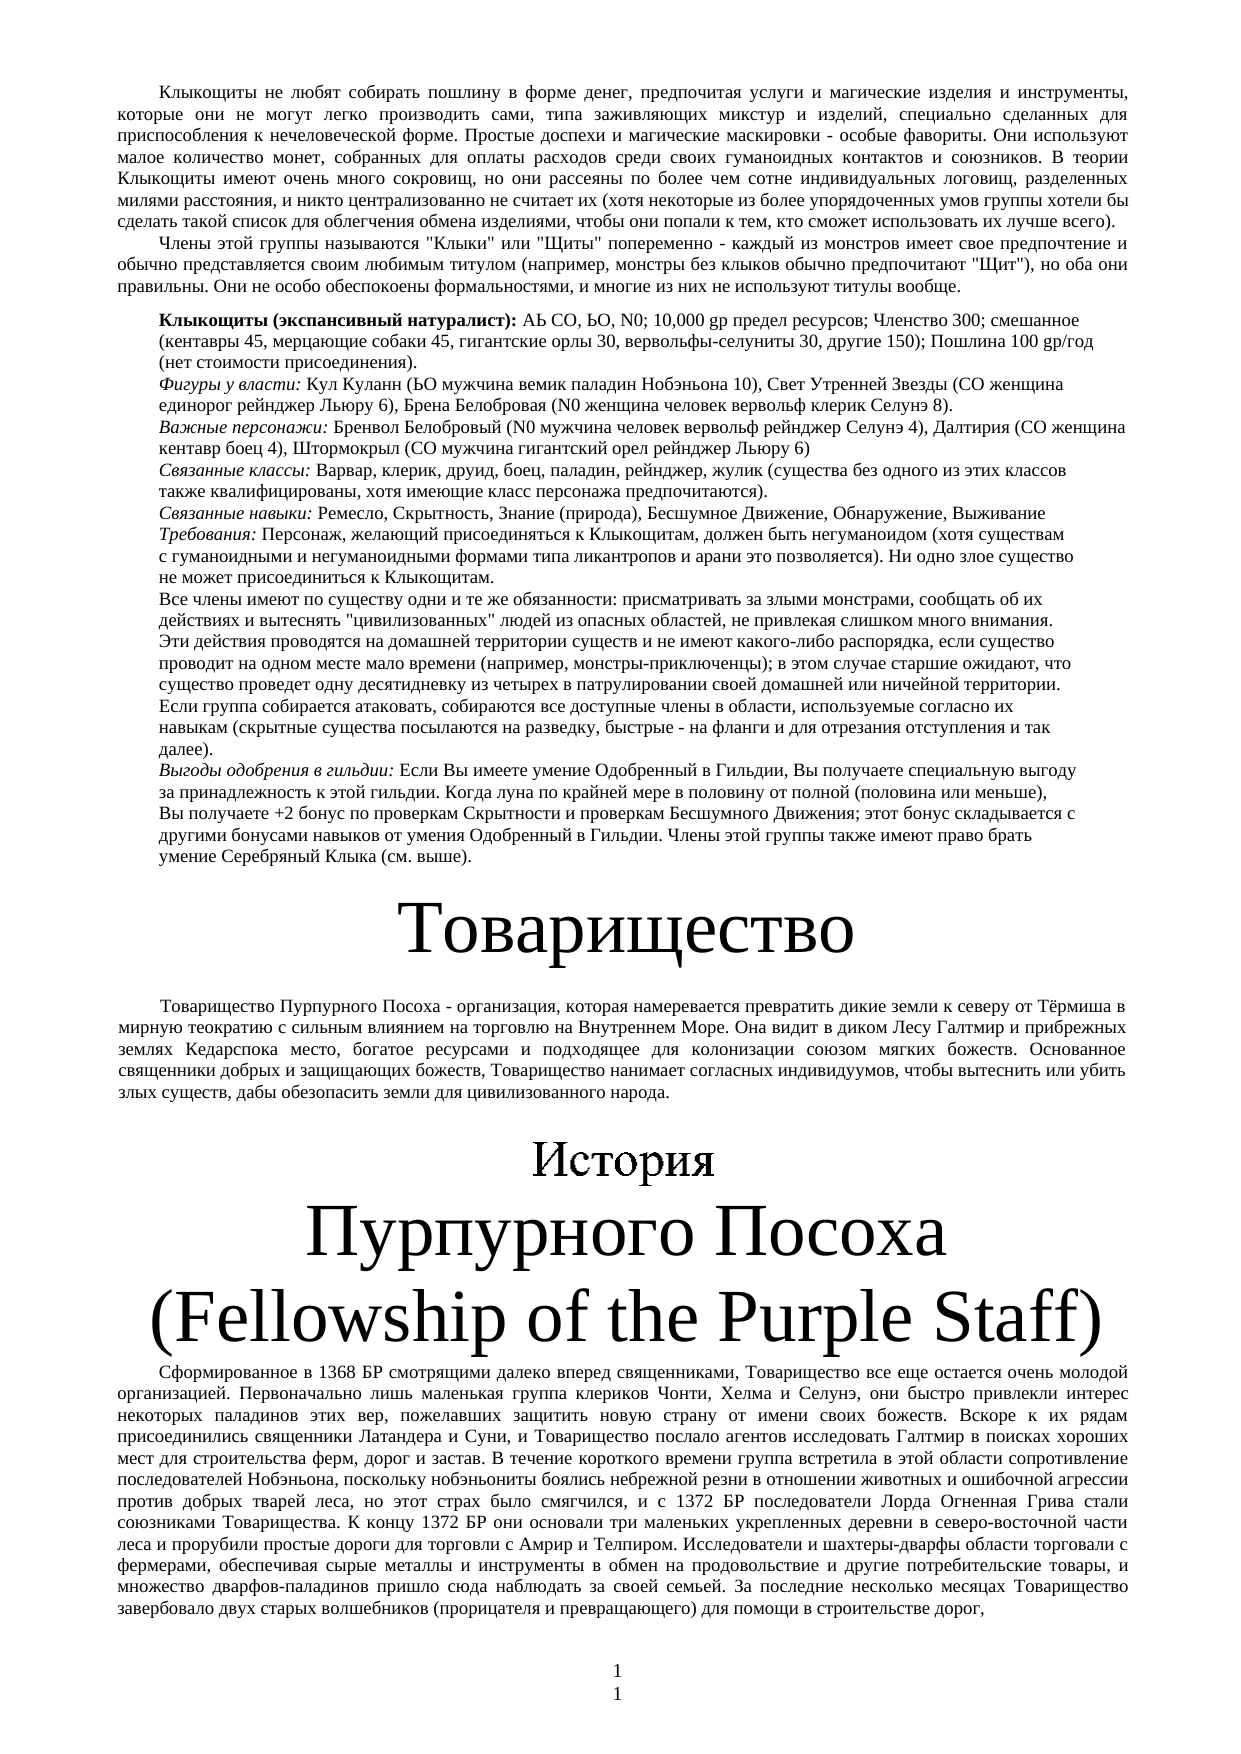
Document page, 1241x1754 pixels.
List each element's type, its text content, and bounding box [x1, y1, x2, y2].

text Связанные навыки: Ремесло, Скрытность, Знание (природа), Бесшумное Движение, Обнаружение, Выживание Требования: Персонаж, желающий присоединяться к Клыкощитам, должен быть негуманоидом (хотя существам с гуманоидными и негуманоидными формами типа ликантропов и арани это позволяется). Ни одно злое существо не может присоединиться к Клыкощитам. [159, 502, 1078, 588]
text Клыкощиты (экспансивный натуралист): АЬ СО, ЬО, N0; 10,000 gp предел ресурсов; Членство 300; смешанное (кентавры 45, мерцающие собаки 45, гигантские орлы 30, вервольфы-селуниты 30, другие 150); Пошлина 100 gp/год (нет стоимости присоединения). [159, 309, 1130, 373]
text Выгоды одобрения в гильдии: Если Вы имеете умение Одобренный в Гильдии, Вы получаете специальную выгоду за принадлежность к этой гильдии. Когда луна по крайней мере в половину от полной (половина или меньше), [159, 759, 1078, 802]
picture [533, 1142, 714, 1186]
text Члены этой группы называются "Клыки" или "Щиты" попеременно - каждый из монстров имеет свое предпочтение и обычно представляется своим любимым титулом (например, монстры без клыков обычно предпочитают "Щит"), но оба они правильны. Они не особо обеспокоены формальностями, и многие из них не используют титулы вообще. [117, 232, 1130, 296]
text Сформированное в 1368 БР смотрящими далеко вперед священниками, Товарищество все еще остается очень молодой организацией. Первоначально лишь маленькая группа клериков Чонти, Хелма и Селунэ, они быстро привлекли интерес некоторых паладинов этих вер, пожелавших защитить новую страну от имени своих божеств. Вскоре к их рядам присоединились священники Латандера и Суни, и Товарищество послало агентов исследовать Галтмир в поисках хороших мест для строительства ферм, дорог и застав. В течение короткого времени группа встретила в этой области сопротивление последователей Нобэньона, поскольку нобэньониты боялись небрежной резни в отношении животных и ошибочной агрессии против добрых тварей леса, но этот страх было смягчился, и с 1372 БР последователи Лорда Огненная Грива стали союзниками Товарищества. К концу 1372 БР они основали три маленьких укрепленных деревни в северо-восточной части леса и прорубили простые дороги для торговли с Амрир и Телпиром. Исследователи и шахтеры-дварфы области торговали с фермерами, обеспечивая сырые металлы и инструменты в обмен на продовольствие и другие потребительские товары, и множество дварфов-паладинов пришло сюда наблюдать за своей семьей. За последние несколько месяцах Товарищество завербовало двух старых волшебников (прорицателя и превращающего) для помощи в строительстве дорог, [117, 1361, 1130, 1619]
text Связанные классы: Варвар, клерик, друид, боец, паладин, рейнджер, жулик (существа без одного из этих классов также квалифицированы, хотя имеющие класс персонажа предпочитаются). [159, 459, 1078, 502]
text Клыкощиты не любят собирать пошлину в форме денег, предпочитая услуги и магические изделия и инструменты, которые они не могут легко производить сами, типа заживляющих микстур и изделий, специально сделанных для приспособления к нечеловеческой форме. Простые доспехи и магические маскировки - особые фавориты. Они используют малое количество монет, собранных для оплаты расходов среди своих гуманоидных контактов и союзников. В теории Клыкощиты имеют очень много сокровищ, но они рассеяны по более чем сотне индивидуальных логовищ, разделенных милями расстояния, и никто централизованно не считает их (хотя некоторые из более упорядоченных умов группы хотели бы сделать такой список для облегчения обмена изделиями, чтобы они попали к тем, кто сможет использовать их лучше всего). [117, 82, 1130, 232]
text Товарищество Пурпурного Посоха (Fellowship of the Purple Staff) [123, 884, 1130, 1358]
text Эти действия проводятся на домашней территории существ и не имеют какого-либо распорядка, если существо проводит на одном месте мало времени (например, монстры-приключенцы); в этом случае старшие ожидают, что существо проведет одну десятидневку из четырех в патрулировании своей домашней или ничейной территории. [159, 631, 1078, 695]
text Если группа собирается атаковать, собираются все доступные члены в области, используемые согласно их навыкам (скрытные существа посылаются на разведку, быстрые - на фланги и для отрезания отступления и так далее). [159, 695, 1078, 759]
text Фигуры у власти: Кул Куланн (ЬО мужчина вемик паладин Нобэньона 10), Свет Утренней Звезды (СО женщина единорог рейнджер Льюру 6), Брена Белобровая (N0 женщина человек вервольф клерик Селунэ 8). [159, 373, 1130, 416]
text Вы получаете +2 бонус по проверкам Скрытности и проверкам Бесшумного Движения; этот бонус складывается с другими бонусами навыков от умения Одобренный в Гильдии. Члены этой группы также имеют право брать умение Серебряный Клыка (см. выше). [159, 802, 1078, 867]
text Важные персонажи: Бренвол Белобровый (N0 мужчина человек вервольф рейнджер Селунэ 4), Далтирия (СО женщина кентавр боец 4), Штормокрыл (СО мужчина гигантский орел рейнджер Льюру 6) [159, 416, 1130, 459]
text Все члены имеют по существу одни и те же обязанности: присматривать за злыми монстрами, сообщать об их действиях и вытеснять "цивилизованных" людей из опасных областей, не привлекая слишком много внимания. [159, 588, 1078, 631]
